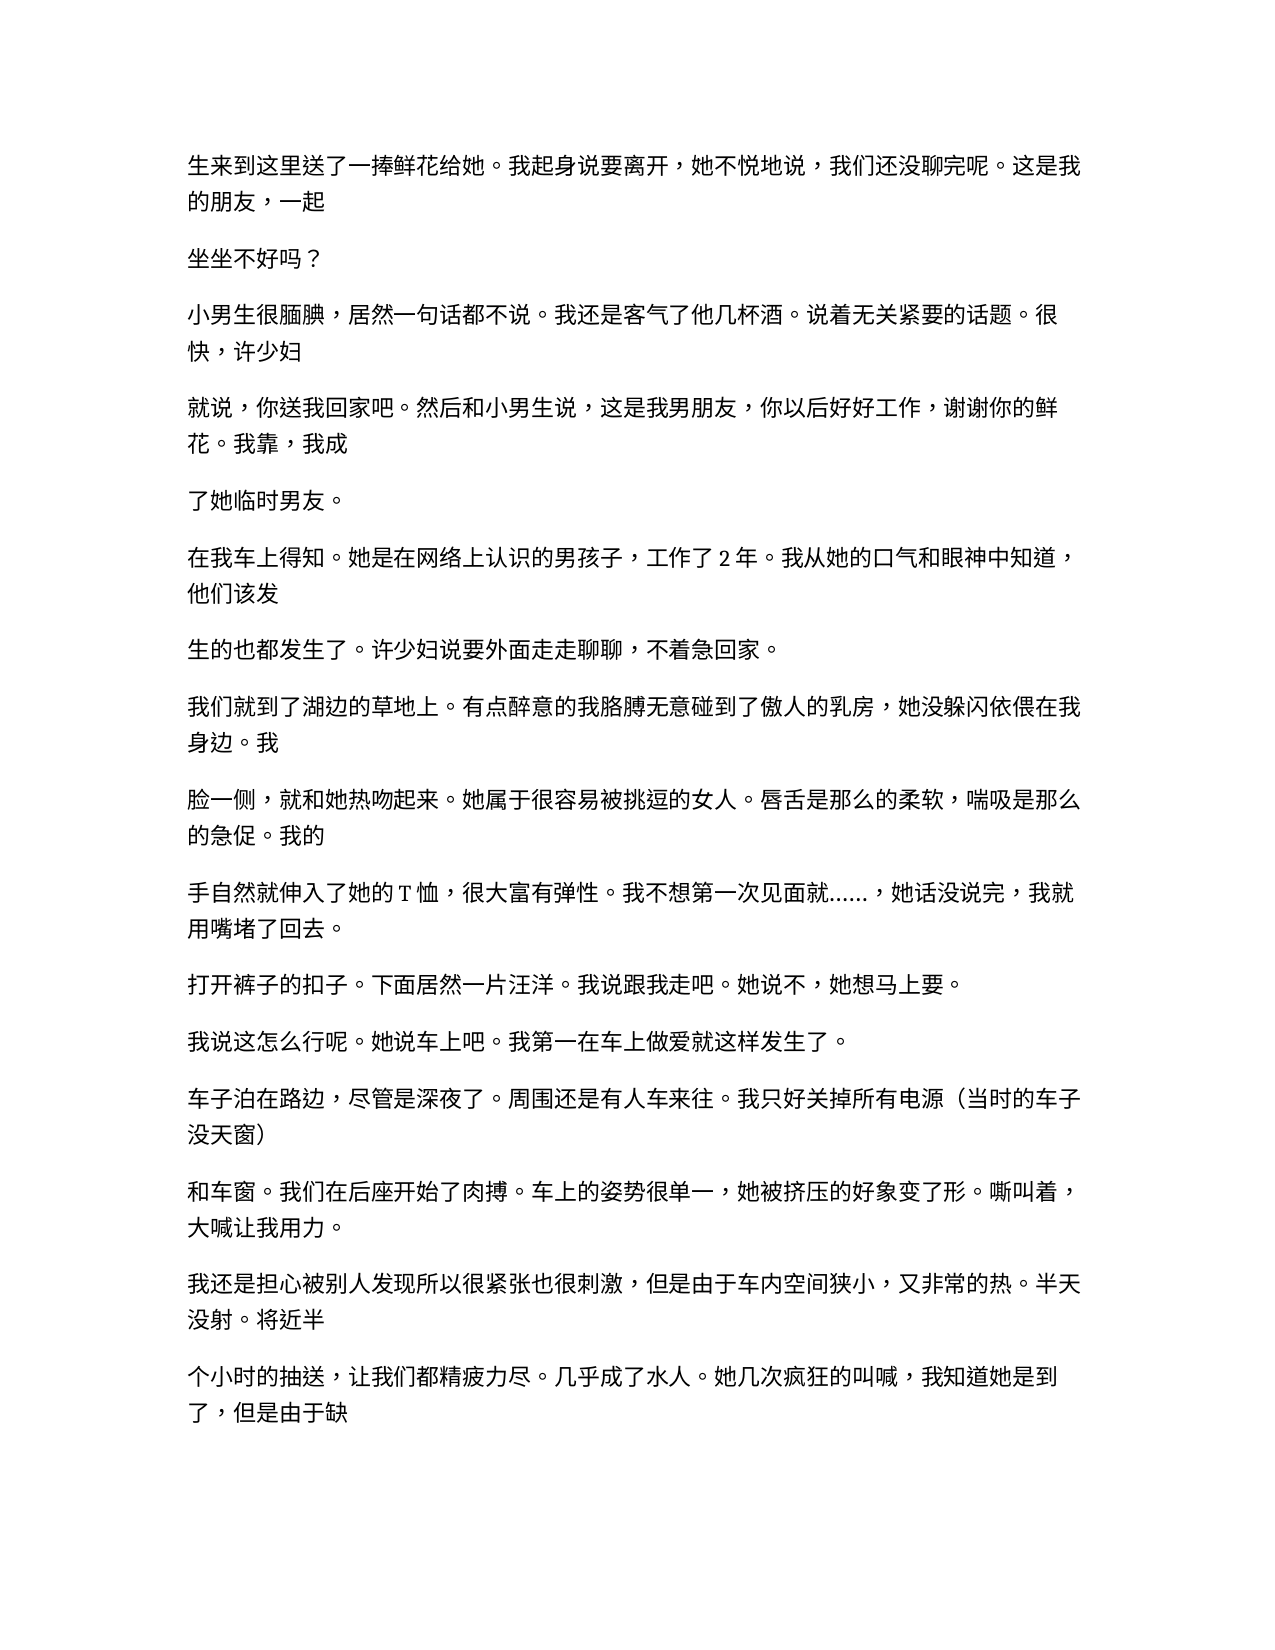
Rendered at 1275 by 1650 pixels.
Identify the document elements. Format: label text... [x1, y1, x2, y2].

text 坐坐不好吗？ [187, 243, 1087, 274]
text 生的也都发生了。许少妇说要外面走走聊聊，不着急回家。 [187, 634, 1087, 666]
text 小男生很腼腆，居然一句话都不说。我还是客气了他几杯酒。说着无关紧要的话题。很快，许少妇 [187, 299, 1087, 367]
text 我们就到了湖边的草地上。有点醉意的我胳膊无意碰到了傲人的乳房，她没躲闪依偎在我身边。我 [187, 691, 1087, 758]
text 车子泊在路边，尽管是深夜了。周围还是有人车来往。我只好关掉所有电源（当时的车子没天窗） [187, 1083, 1087, 1150]
text 就说，你送我回家吧。然后和小男生说，这是我男朋友，你以后好好工作，谢谢你的鲜花。我靠，我成 [187, 392, 1087, 459]
text 生来到这里送了一捧鲜花给她。我起身说要离开，她不悦地说，我们还没聊完呢。这是我的朋友，一起 [187, 150, 1087, 217]
text 手自然就伸入了她的T 恤，很大富有弹性。我不想第一次见面就……，她话没说完，我就用嘴堵了回去。 [187, 877, 1087, 944]
text 在我车上得知。她是在网络上认识的男孩子，工作了2 年。我从她的口气和眼神中知道，他们该发 [187, 542, 1087, 609]
text 脸一侧，就和她热吻起来。她属于很容易被挑逗的女人。唇舌是那么的柔软，喘吸是那么的急促。我的 [187, 784, 1087, 851]
text 个小时的抽送，让我们都精疲力尽。几乎成了水人。她几次疯狂的叫喊，我知道她是到了，但是由于缺 [187, 1361, 1087, 1428]
text 我说这怎么行呢。她说车上吧。我第一在车上做爱就这样发生了。 [187, 1026, 1087, 1057]
text 了她临时男友。 [187, 485, 1087, 516]
text 打开裤子的扣子。下面居然一片汪洋。我说跟我走吧。她说不，她想马上要。 [187, 969, 1087, 1001]
text 我还是担心被别人发现所以很紧张也很刺激，但是由于车内空间狭小，又非常的热。半天没射。将近半 [187, 1268, 1087, 1335]
text 和车窗。我们在后座开始了肉搏。车上的姿势很单一，她被挤压的好象变了形。嘶叫着，大喊让我用力。 [187, 1176, 1087, 1243]
